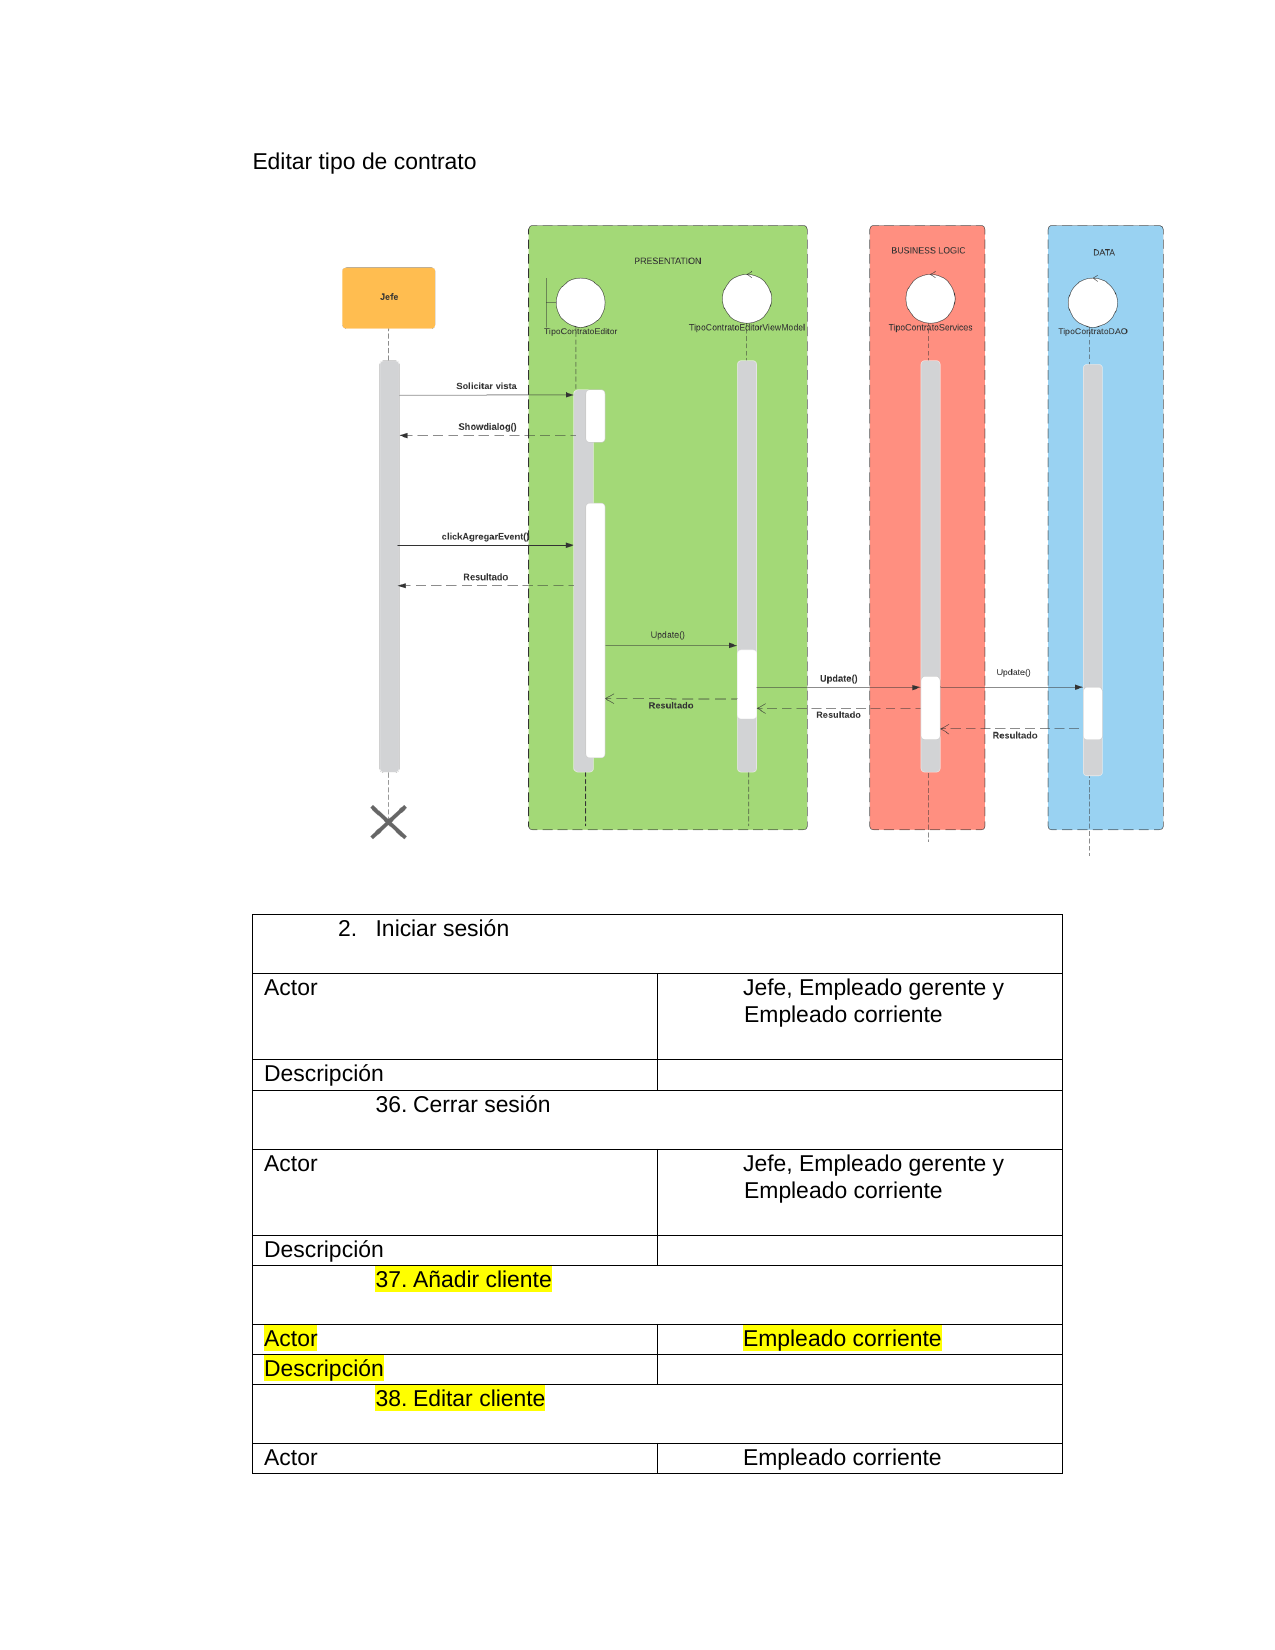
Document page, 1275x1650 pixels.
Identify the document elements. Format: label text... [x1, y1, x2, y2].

table_cell Descripción [253, 1236, 657, 1265]
table_cell Actor [253, 1444, 657, 1473]
table_cell Actor [253, 1325, 657, 1354]
table_cell Actor [253, 974, 657, 1059]
table_cell Descripción [253, 1060, 657, 1090]
table_cell Empleado corriente [658, 1444, 1062, 1473]
table_cell [658, 1060, 1062, 1090]
table_cell [658, 1355, 1062, 1384]
table_cell Actor [253, 1150, 657, 1235]
text Editar tipo de contrato [252, 148, 1098, 173]
table_cell [658, 1236, 1062, 1265]
table_cell Editar cliente [253, 1385, 1062, 1443]
table_cell Cerrar sesión [253, 1091, 1062, 1149]
table_cell Jefe, Empleado gerente y Empleado corriente [658, 1150, 1062, 1235]
table_cell Descripción [253, 1355, 657, 1384]
table_header Iniciar sesión [253, 915, 1062, 973]
picture [252, 173, 1173, 886]
table_cell Añadir cliente [253, 1266, 1062, 1324]
table_cell Empleado corriente [658, 1325, 1062, 1354]
table_cell Jefe, Empleado gerente y Empleado corriente [658, 974, 1062, 1059]
